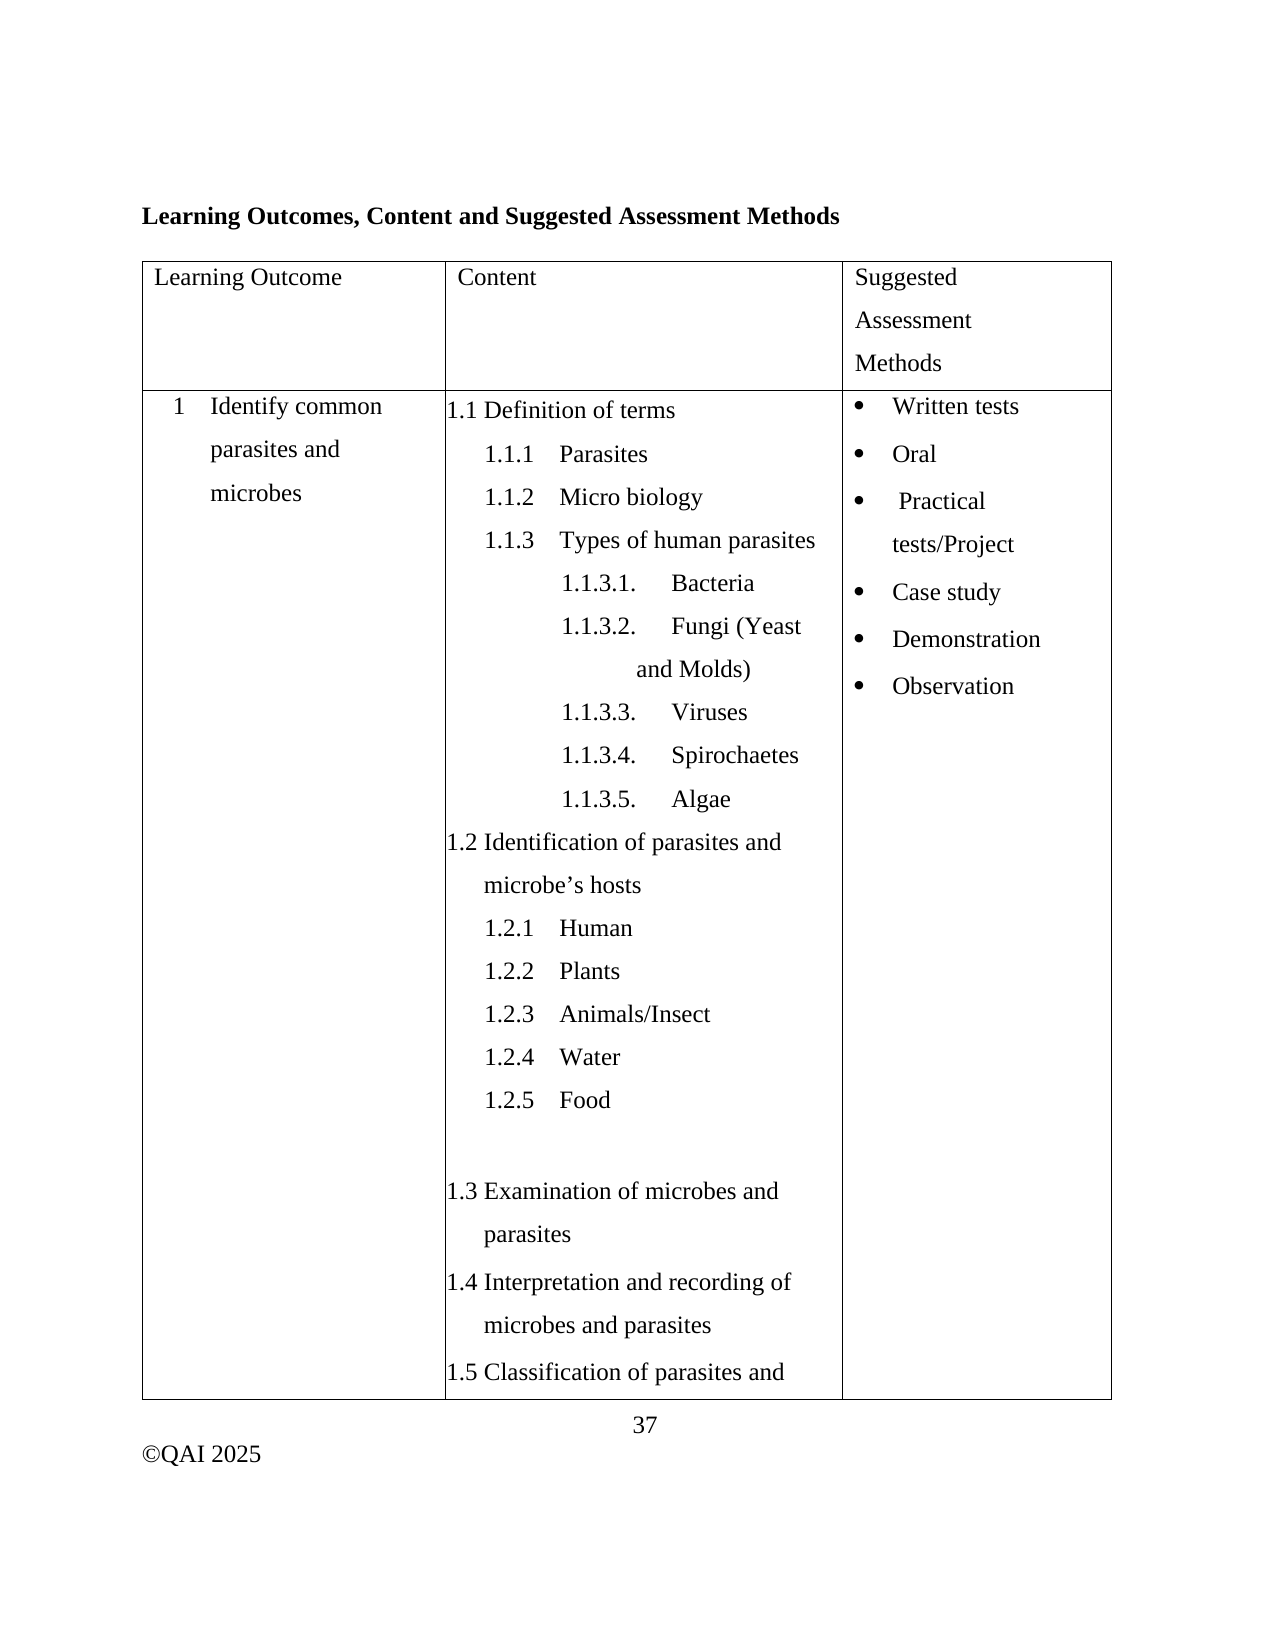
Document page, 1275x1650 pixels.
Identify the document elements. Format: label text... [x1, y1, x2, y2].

table_header Learning Outcome [143, 262, 445, 390]
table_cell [843, 391, 1111, 1399]
text Learning Outcomes, Content and Suggested Assessment Methods [142, 201, 1110, 230]
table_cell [143, 391, 445, 1399]
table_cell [446, 391, 842, 1399]
table_header Content [446, 262, 842, 390]
table_header Suggested Assessment Methods [843, 262, 1111, 390]
